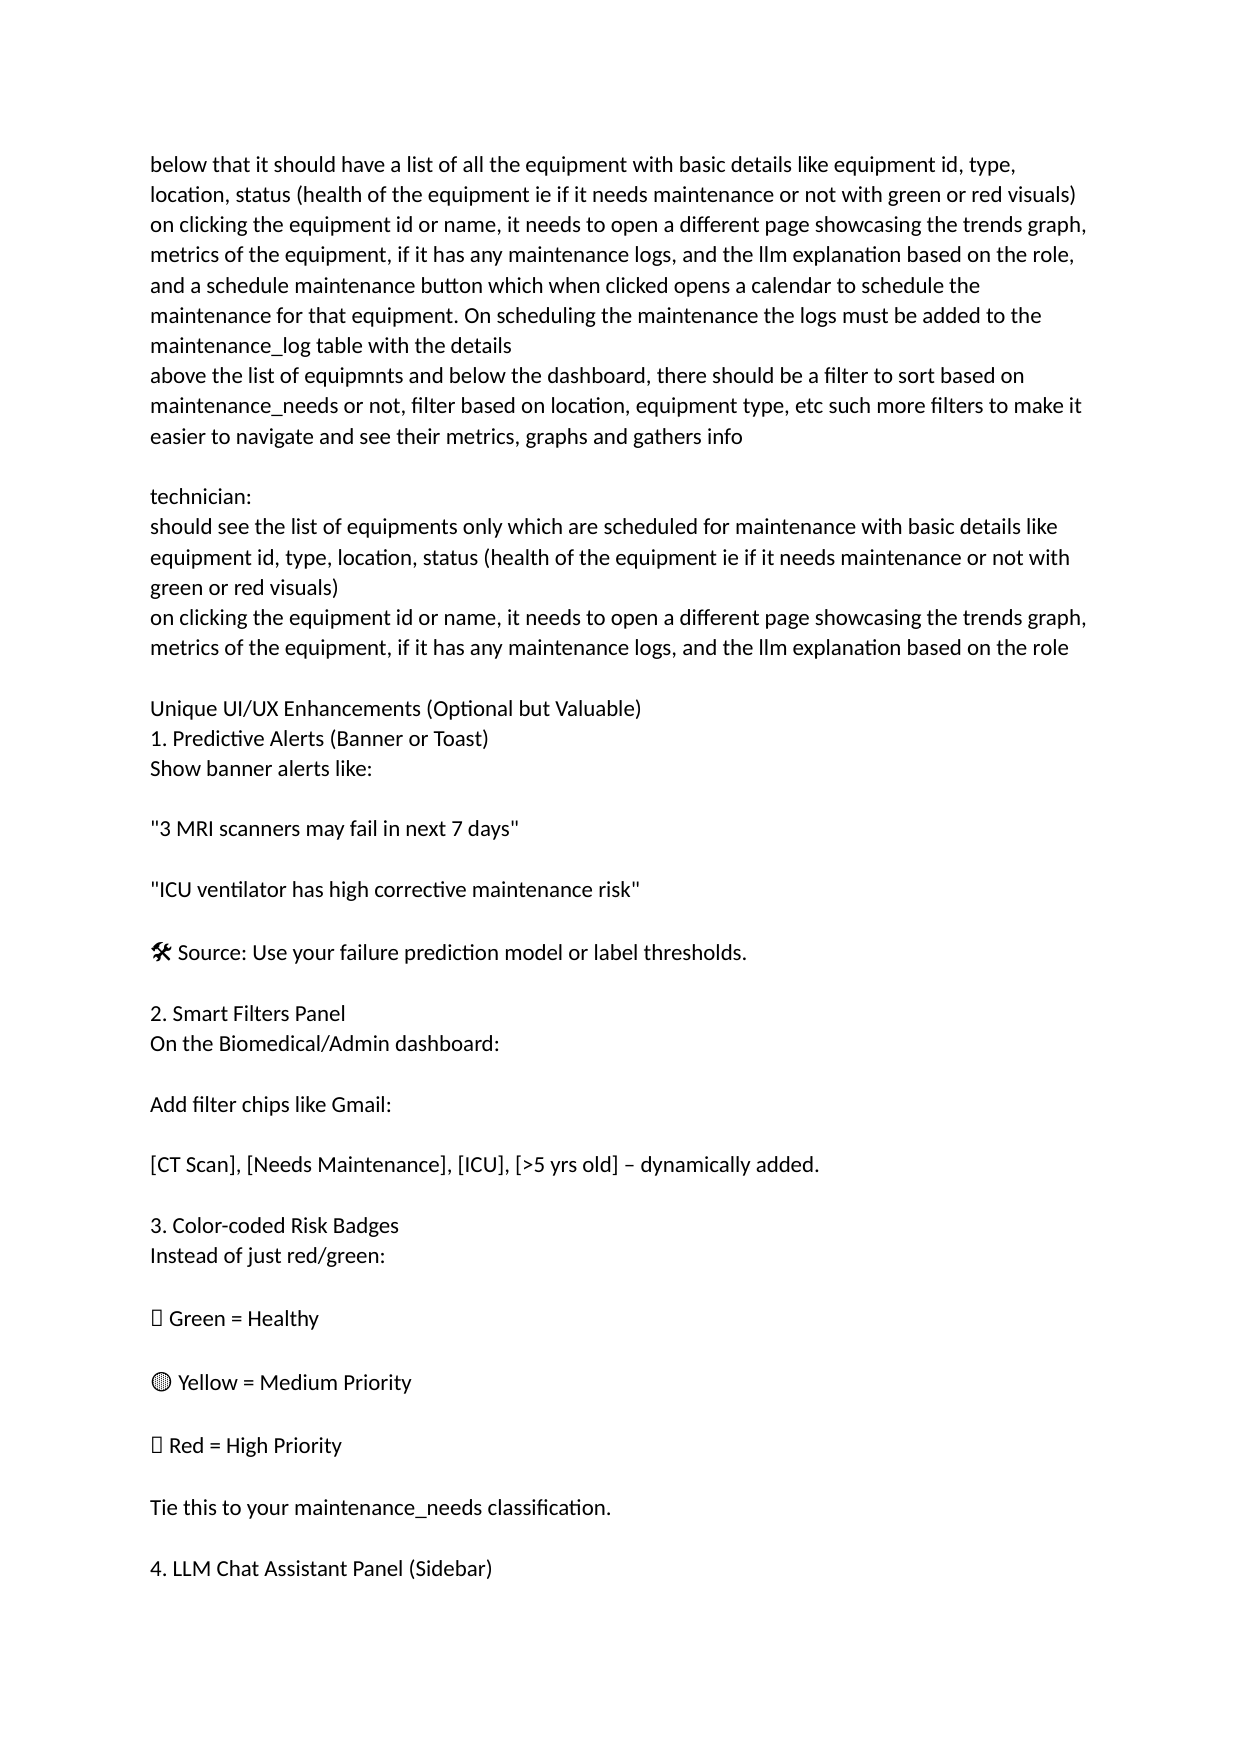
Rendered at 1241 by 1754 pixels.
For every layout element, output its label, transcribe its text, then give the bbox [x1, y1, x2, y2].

text 1. Predictive Alerts (Banner or Toast) [150, 724, 1090, 752]
text on clicking the equipment id or name, it needs to open a different page showcasing the trends graph, metrics of the equipment, if it has any maintenance logs, and the llm explanation based on the role [150, 603, 1090, 661]
text Unique UI/UX Enhancements (Optional but Valuable) [150, 694, 1090, 722]
text Add filter chips like Gmail: [150, 1090, 1090, 1118]
text 4. LLM Chat Assistant Panel (Sidebar) [150, 1554, 1090, 1582]
text should see the list of equipments only which are scheduled for maintenance with basic details like equipment id, type, location, status (health of the equipment ie if it needs maintenance or not with green or red visuals) [150, 512, 1090, 601]
text Tie this to your maintenance_needs classification. [150, 1493, 1090, 1521]
text 🔴 Red = High Priority [150, 1429, 1090, 1461]
text 3. Color-coded Risk Badges [150, 1211, 1090, 1239]
text above the list of equipmnts and below the dashboard, there should be a filter to sort based on maintenance_needs or not, filter based on location, equipment type, etc such more filters to make it easier to navigate and see their metrics, graphs and gathers info [150, 361, 1090, 450]
text Instead of just red/green: [150, 1241, 1090, 1269]
text ✅ Green = Healthy [150, 1301, 1090, 1333]
text 🟡 Yellow = Medium Priority [150, 1365, 1090, 1397]
text [CT Scan], [Needs Maintenance], [ICU], [>5 yrs old] – dynamically added. [150, 1150, 1090, 1178]
text 2. Smart Filters Panel [150, 999, 1090, 1027]
text On the Biomedical/Admin dashboard: [150, 1029, 1090, 1058]
text Show banner alerts like: [150, 754, 1090, 782]
text "3 MRI scanners may fail in next 7 days" [150, 814, 1090, 843]
text below that it should have a list of all the equipment with basic details like equipment id, type, location, status (health of the equipment ie if it needs maintenance or not with green or red visuals) [150, 150, 1090, 208]
text "ICU ventilator has high corrective maintenance risk" [150, 875, 1090, 903]
text technician: [150, 482, 1090, 510]
text 🛠 Source: Use your failure prediction model or label thresholds. [150, 935, 1090, 967]
